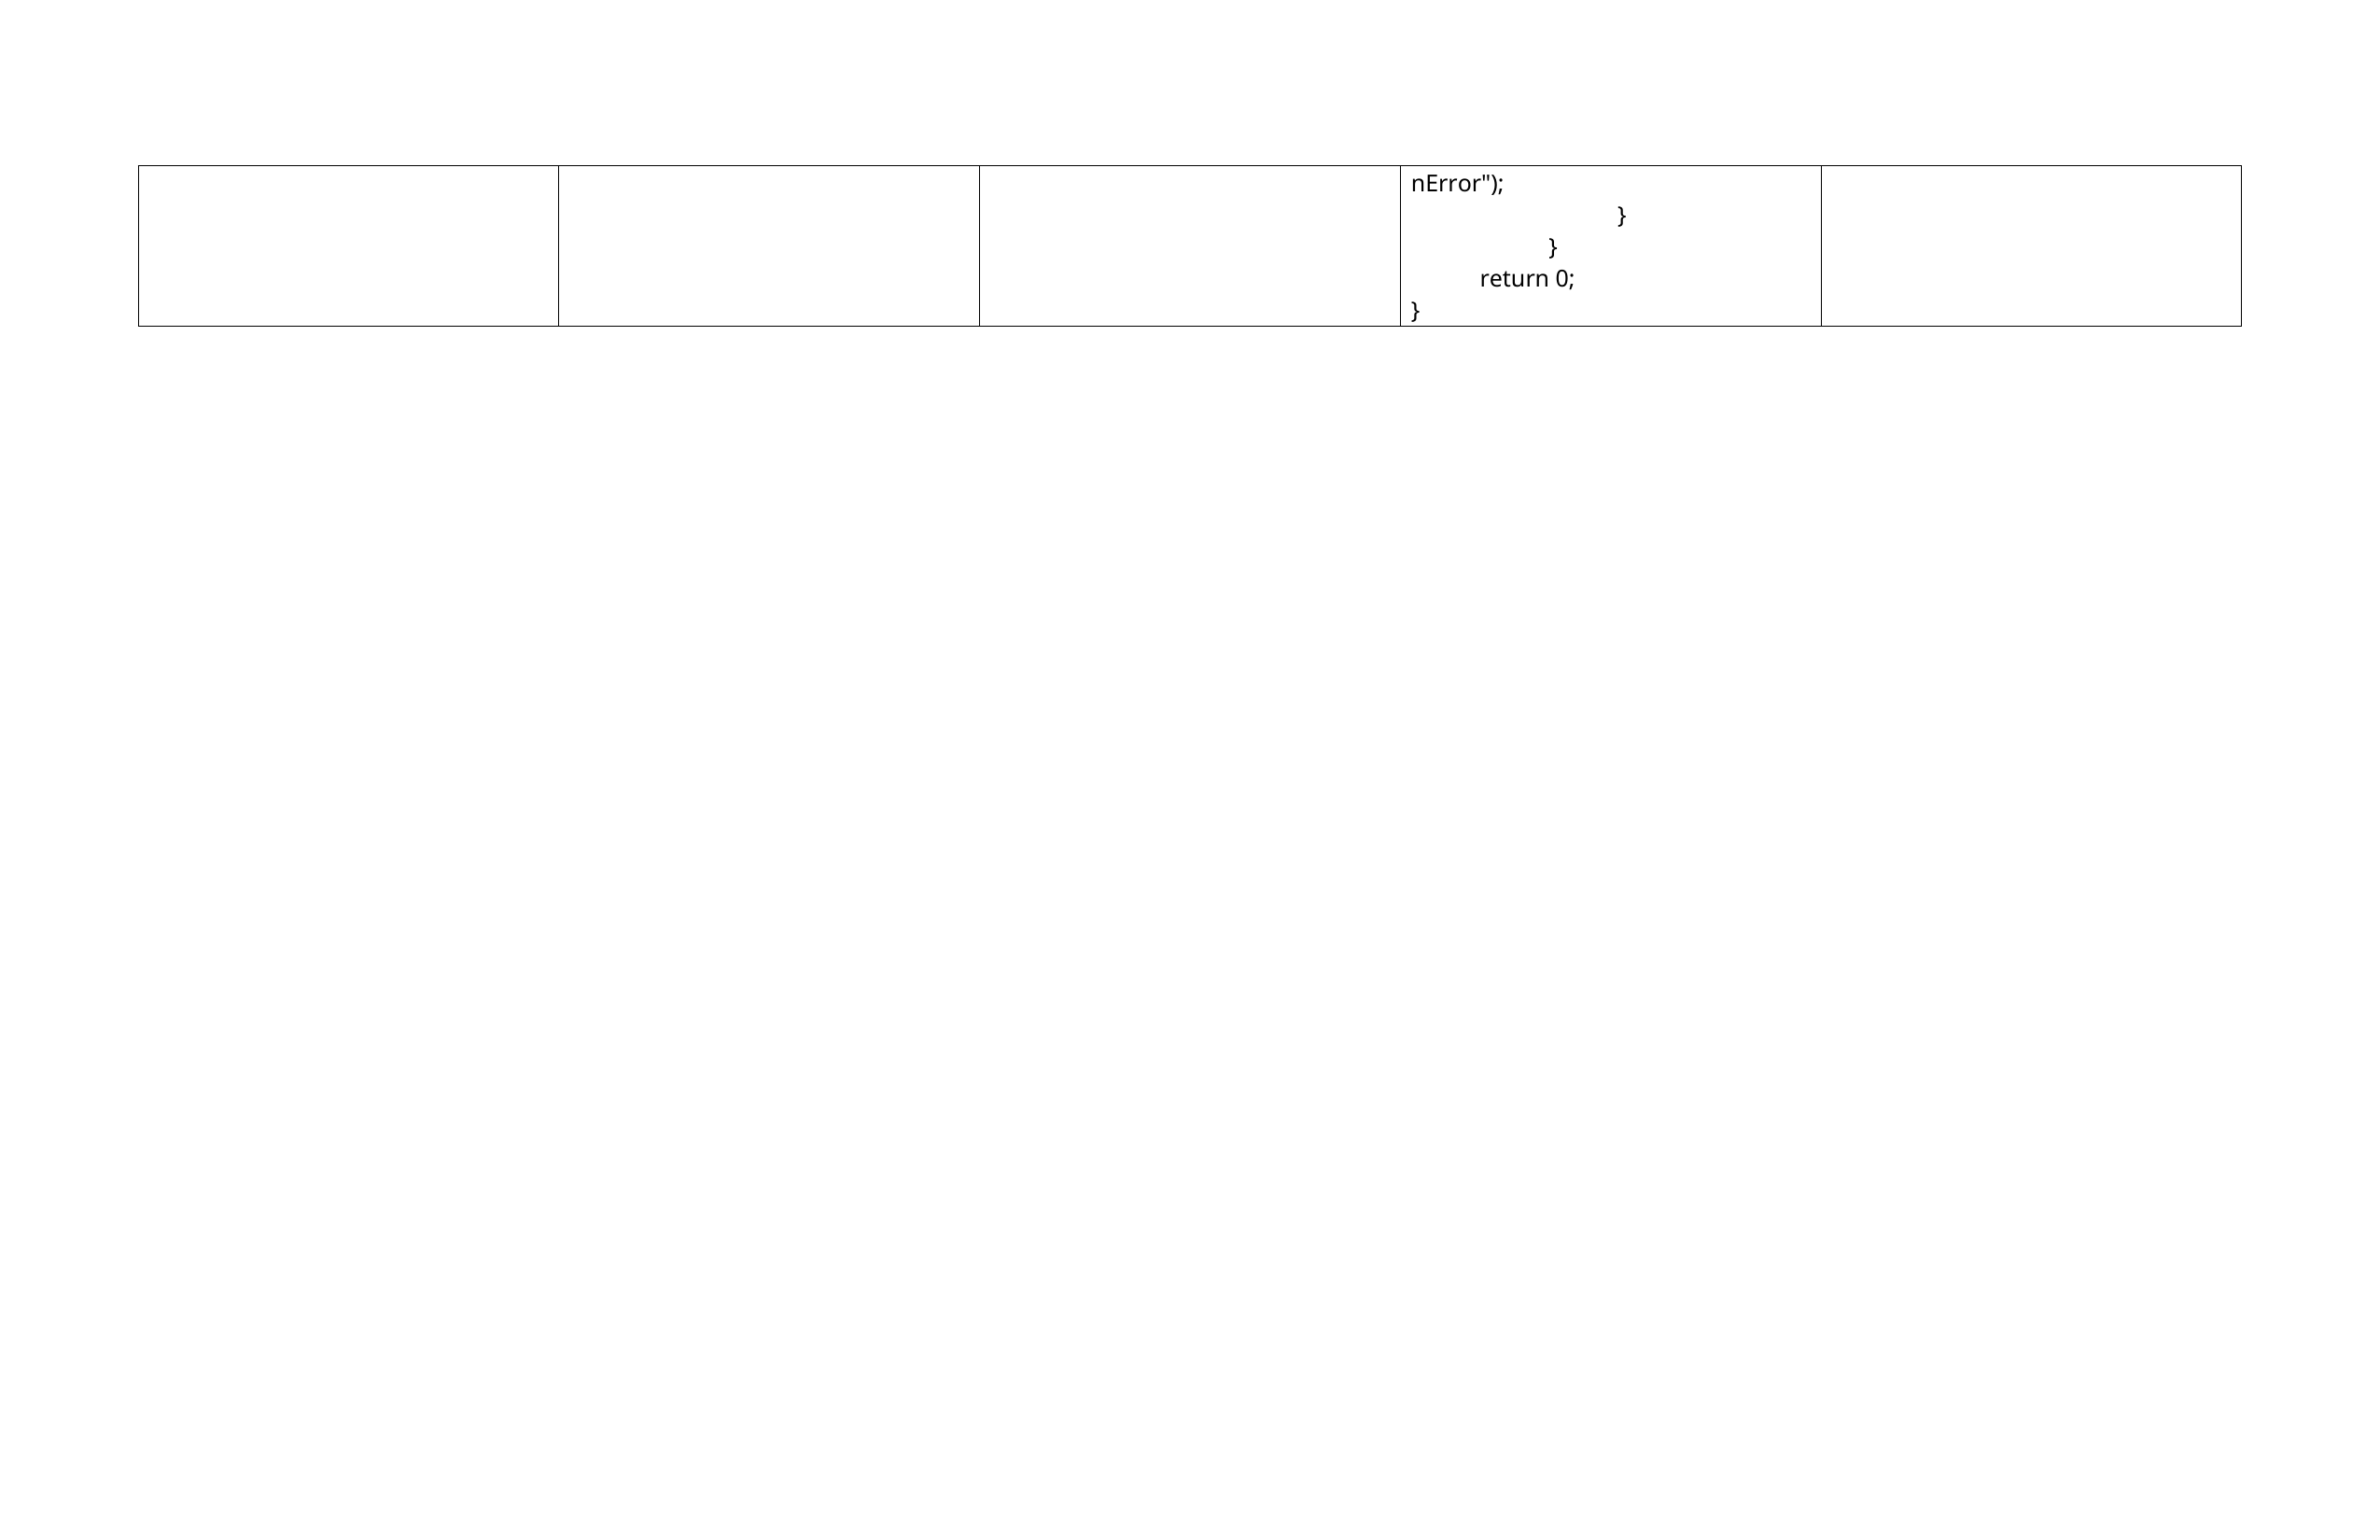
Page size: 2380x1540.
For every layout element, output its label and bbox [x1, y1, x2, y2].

table_cell [559, 166, 979, 325]
table_cell [1822, 166, 2241, 325]
table_cell [1401, 166, 1821, 325]
table_cell [139, 166, 558, 325]
table_cell [980, 166, 1400, 325]
